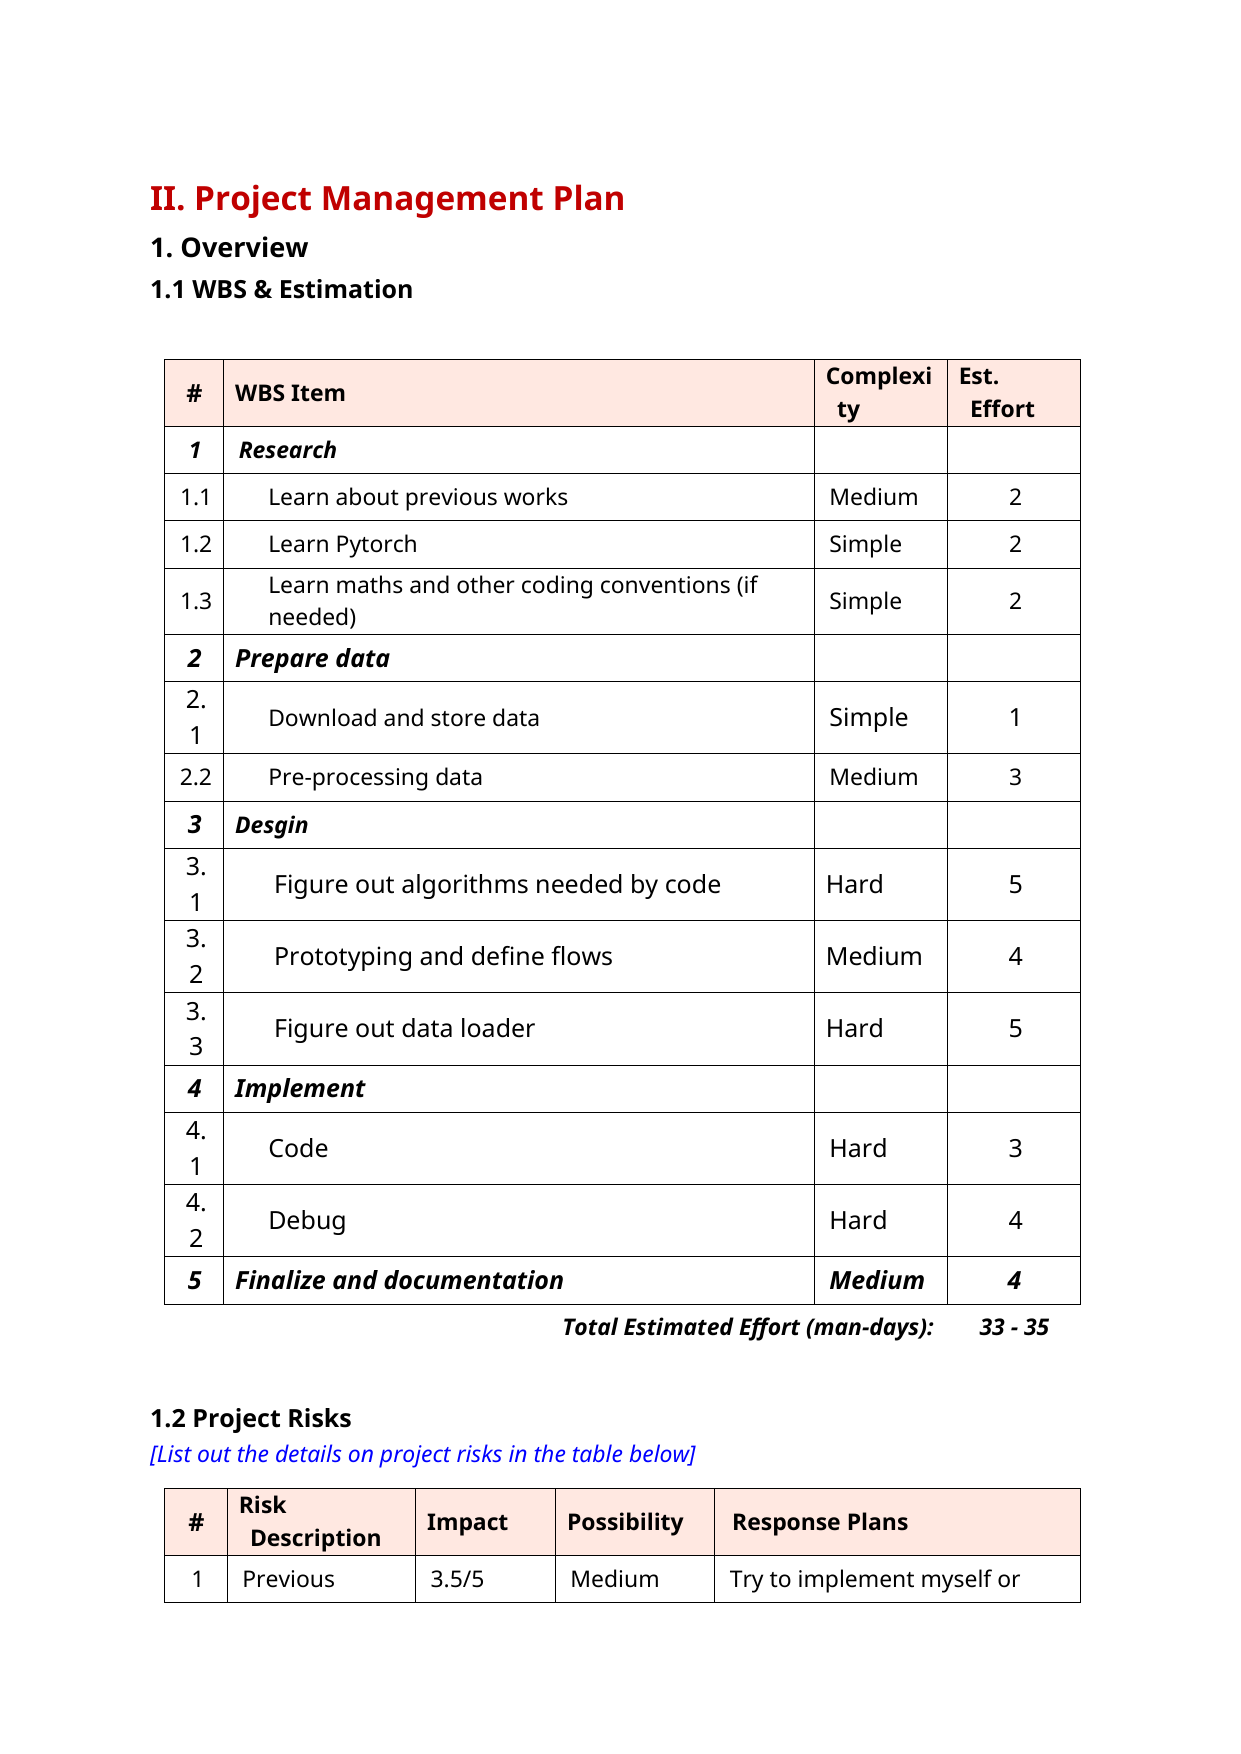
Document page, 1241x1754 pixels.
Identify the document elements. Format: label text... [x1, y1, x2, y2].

table_cell [948, 802, 1080, 848]
table_cell 2 [948, 569, 1080, 634]
table_cell Learn Pytorch [224, 521, 814, 567]
table_header WBS Item [224, 360, 814, 426]
table_cell 4 [165, 1066, 223, 1112]
table_cell 4.1 [165, 1113, 223, 1184]
table_header Possibility [556, 1489, 714, 1555]
table_cell 1 [165, 427, 223, 473]
table_cell 4 [948, 1185, 1080, 1256]
subtitle 1. Overview [150, 228, 1093, 265]
table_cell Implement [224, 1066, 814, 1112]
table_cell Prototyping and define flows [224, 921, 814, 992]
table_cell Medium [815, 474, 947, 520]
table_cell [815, 635, 947, 681]
table_cell Debug [224, 1185, 814, 1256]
table_cell 2 [165, 635, 223, 681]
table_cell 3.1 [165, 849, 223, 920]
table_cell 3.5/5 [416, 1556, 555, 1602]
table_cell Figure out data loader [224, 993, 814, 1064]
table_cell 1 [948, 682, 1080, 753]
table_cell Medium [556, 1556, 714, 1602]
table_cell 1 [165, 1556, 227, 1602]
table_cell 5 [165, 1257, 223, 1303]
table_cell 2.2 [165, 754, 223, 801]
table_cell Learn about previous works [224, 474, 814, 520]
table_header Impact [416, 1489, 555, 1555]
table_cell Figure out algorithms needed by code [224, 849, 814, 920]
table_cell 4 [948, 921, 1080, 992]
table_cell Hard [815, 1185, 947, 1256]
table_header Response Plans [715, 1489, 1080, 1555]
table_cell Medium [815, 921, 947, 992]
table_cell Hard [815, 849, 947, 920]
table_cell 33 - 35 [947, 1305, 1080, 1351]
table_cell Hard [815, 993, 947, 1064]
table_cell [228, 1556, 415, 1602]
subtitle 1.2 Project Risks [150, 1401, 1093, 1435]
table_header Complexity [815, 360, 947, 426]
table_header Risk Description [228, 1489, 415, 1555]
table_cell Desgin [224, 802, 814, 848]
table_header Est. Effort [948, 360, 1080, 426]
table_cell Pre-processing data [224, 754, 814, 801]
text [List out the details on project risks in the table below] [150, 1438, 1093, 1469]
table_cell 5 [948, 993, 1080, 1064]
table_cell Medium [815, 754, 947, 801]
table_header # [165, 1489, 227, 1555]
table_cell 2 [948, 474, 1080, 520]
table_cell 3.3 [165, 993, 223, 1064]
table_cell [815, 802, 947, 848]
table_cell 4.2 [165, 1185, 223, 1256]
table_cell Code [224, 1113, 814, 1184]
table_cell 1.1 [165, 474, 223, 520]
table_cell Hard [815, 1113, 947, 1184]
table_cell 1.3 [165, 569, 223, 634]
table_cell 5 [948, 849, 1080, 920]
table_cell Research [224, 427, 814, 473]
table_cell [948, 427, 1080, 473]
table_cell Simple [815, 682, 947, 753]
table_cell [948, 1066, 1080, 1112]
table_cell 3 [948, 754, 1080, 801]
table_cell Simple [815, 521, 947, 567]
table_cell 4 [948, 1257, 1080, 1303]
table_cell Finalize and documentation [224, 1257, 814, 1303]
table_cell Download and store data [224, 682, 814, 753]
table_cell 3 [165, 802, 223, 848]
table_cell Medium [815, 1257, 947, 1303]
subtitle II. Project Management Plan [150, 175, 1093, 220]
subtitle 1.1 WBS & Estimation [150, 272, 1093, 306]
table_header # [165, 360, 223, 426]
table_cell 1.2 [165, 521, 223, 567]
table_cell 3 [948, 1113, 1080, 1184]
table_cell [815, 427, 947, 473]
table_cell 3.2 [165, 921, 223, 992]
table_cell Total Estimated Effort (man-days): [165, 1305, 947, 1351]
table_cell Learn maths and other coding conventions (if needed) [224, 569, 814, 634]
table_cell [948, 635, 1080, 681]
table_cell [715, 1556, 1080, 1602]
table_cell 2.1 [165, 682, 223, 753]
table_cell 2 [948, 521, 1080, 567]
table_cell Prepare data [224, 635, 814, 681]
table_cell [815, 1066, 947, 1112]
table_cell Simple [815, 569, 947, 634]
